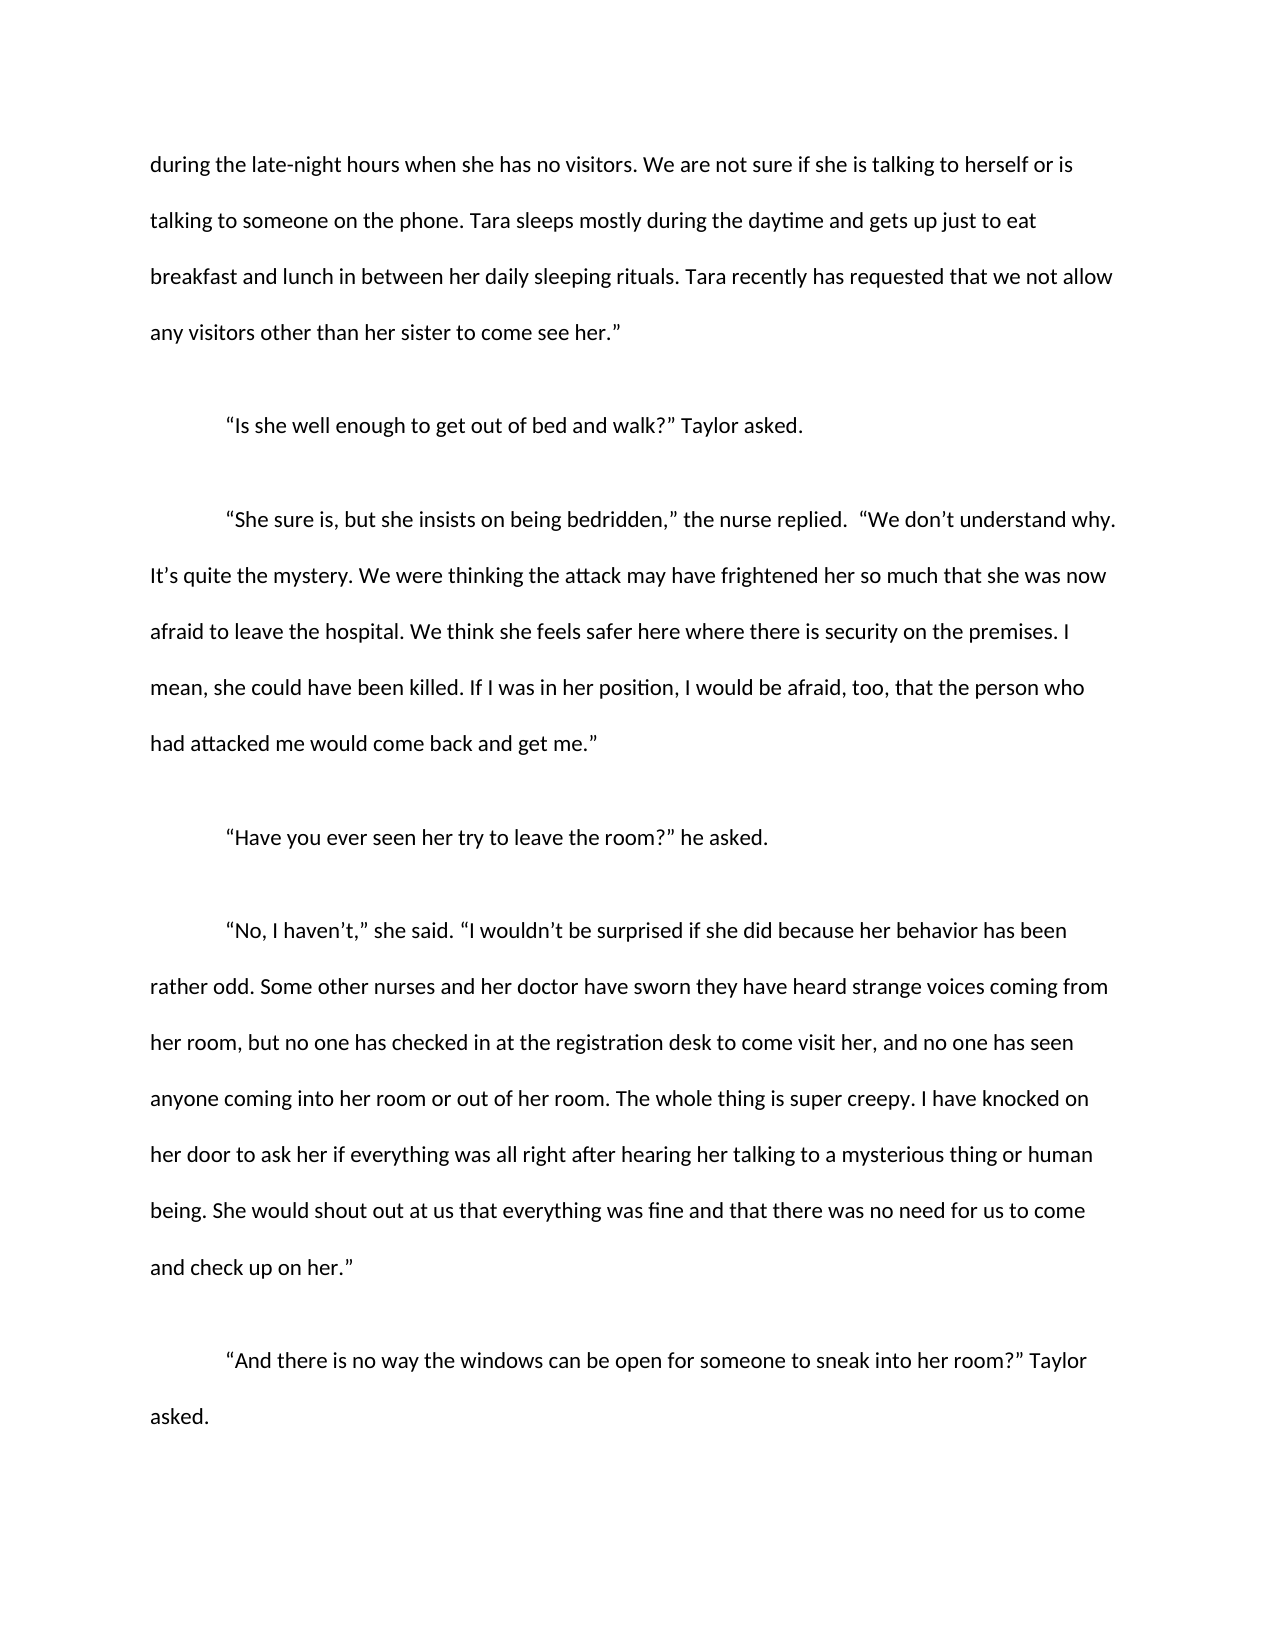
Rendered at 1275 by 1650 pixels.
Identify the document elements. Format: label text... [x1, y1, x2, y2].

text “No, I haven’t,” she said. “I wouldn’t be surprised if she did because her behavior has been rather odd. Some other nurses and her doctor have sworn they have heard strange voices coming from her room, but no one has checked in at the registration desk to come visit her, and no one has seen anyone coming into her room or out of her room. The whole thing is super creepy. I have knocked on her door to ask her if everything was all right after hearing her talking to a mysterious thing or human being. She would shout out at us that everything was fine and that there was no need for us to come and check up on her.” [150, 916, 1125, 1281]
text “Is she well enough to get out of bed and walk?” Taylor asked. [150, 412, 1125, 440]
text “Have you ever seen her try to leave the room?” he asked. [150, 823, 1125, 851]
text “She sure is, but she insists on being bedridden,” the nurse replied. “We don’t understand why. It’s quite the mystery. We were thinking the attack may have frightened her so much that she was now afraid to leave the hospital. We think she feels safer here where there is security on the premises. I mean, she could have been killed. If I was in her position, I would be afraid, too, that the person who had attacked me would come back and get me.” [150, 505, 1125, 757]
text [150, 150, 1125, 346]
text “And there is no way the windows can be open for someone to sneak into her room?” Taylor asked. [150, 1346, 1125, 1430]
